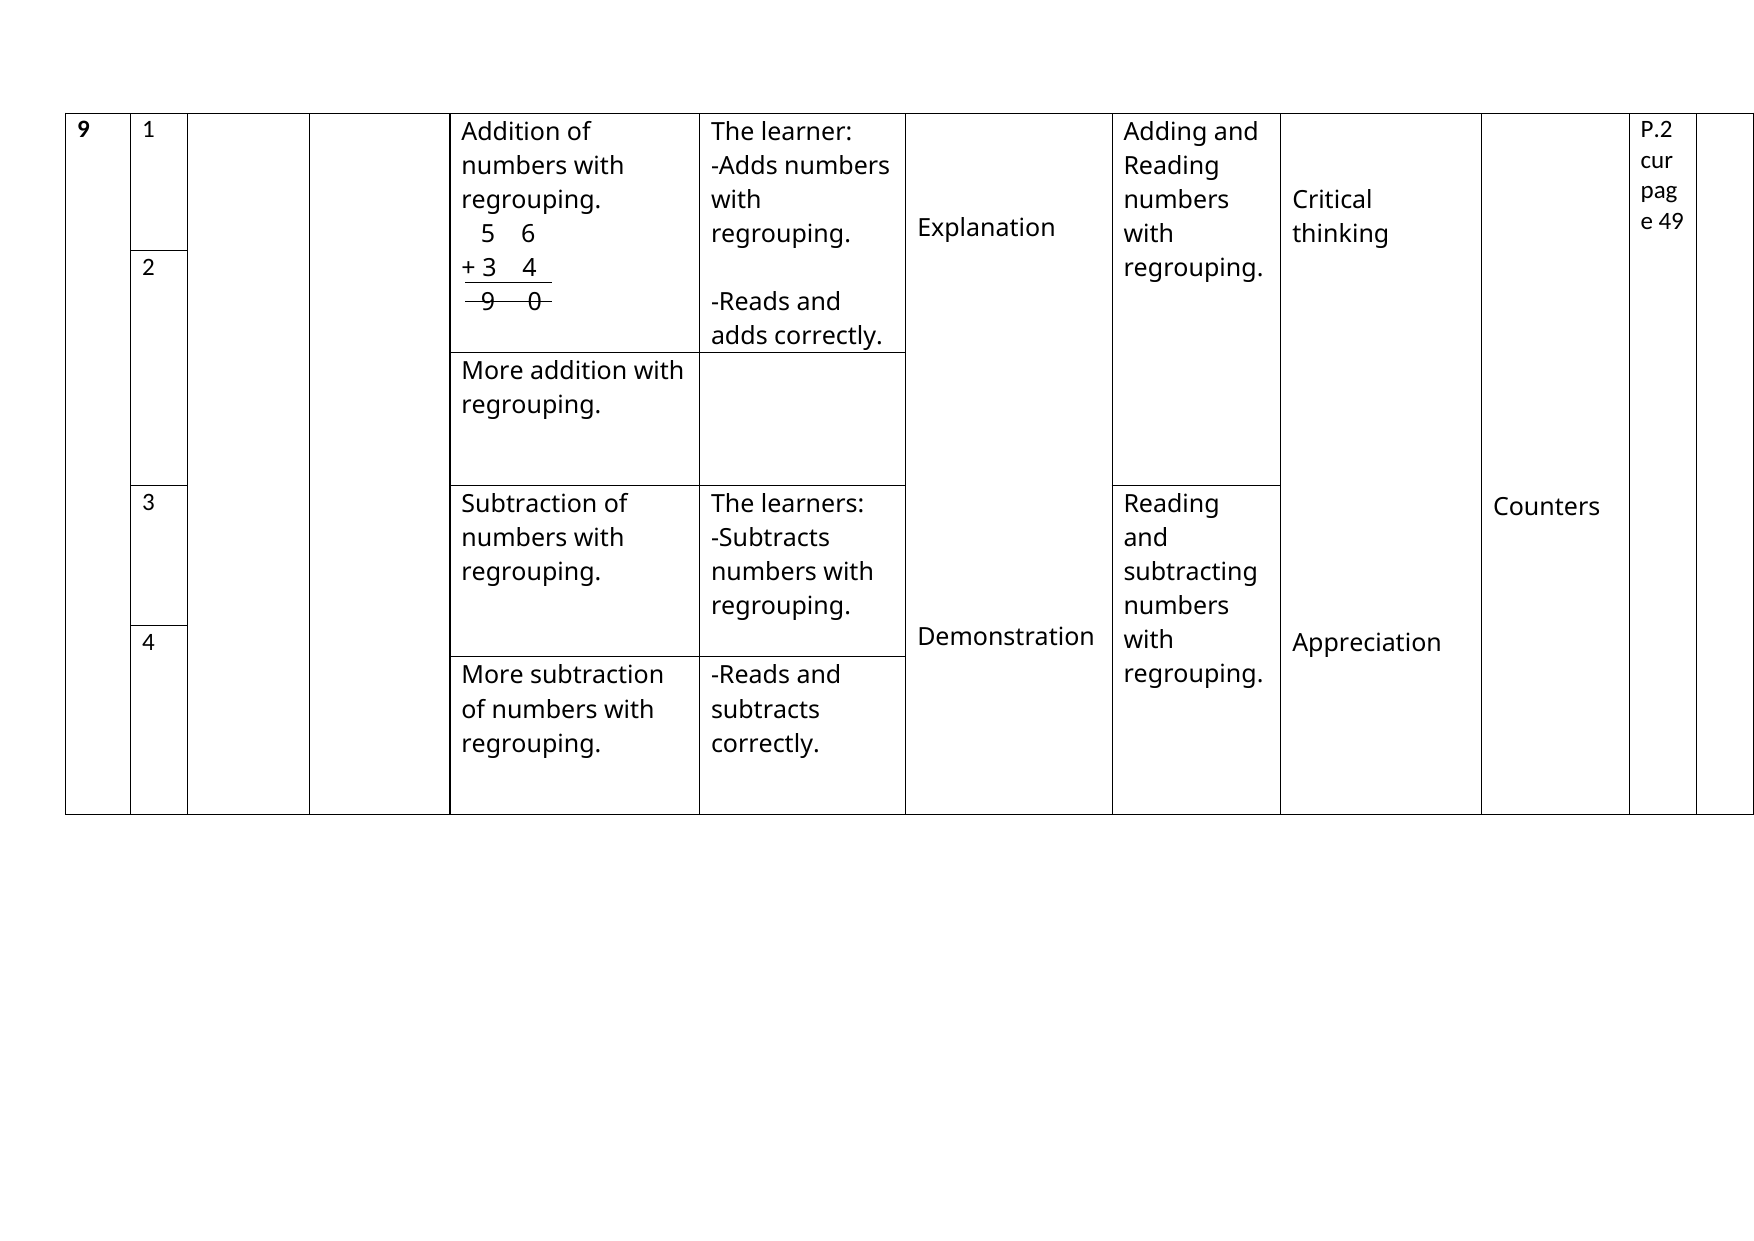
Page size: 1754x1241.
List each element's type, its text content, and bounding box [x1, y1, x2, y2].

table_cell 2 [131, 251, 187, 485]
table_cell 4 [131, 626, 187, 814]
table_cell Reading and subtracting numbers with regrouping. [1113, 486, 1280, 814]
table_cell -Reads and subtracts correctly. [700, 657, 905, 814]
table_cell 3 [131, 486, 187, 625]
table_cell Subtraction of numbers with regrouping. [451, 486, 699, 656]
table_cell 1 [131, 114, 187, 250]
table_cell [1113, 114, 1280, 485]
table_cell More addition with regrouping. [451, 353, 699, 485]
table_cell 9 [66, 114, 130, 814]
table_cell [700, 114, 905, 352]
table_cell The learners: -Subtracts numbers with regrouping. [700, 486, 905, 656]
table_cell [700, 353, 905, 485]
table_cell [451, 114, 699, 352]
table_cell More subtraction of numbers with regrouping. [451, 657, 699, 814]
